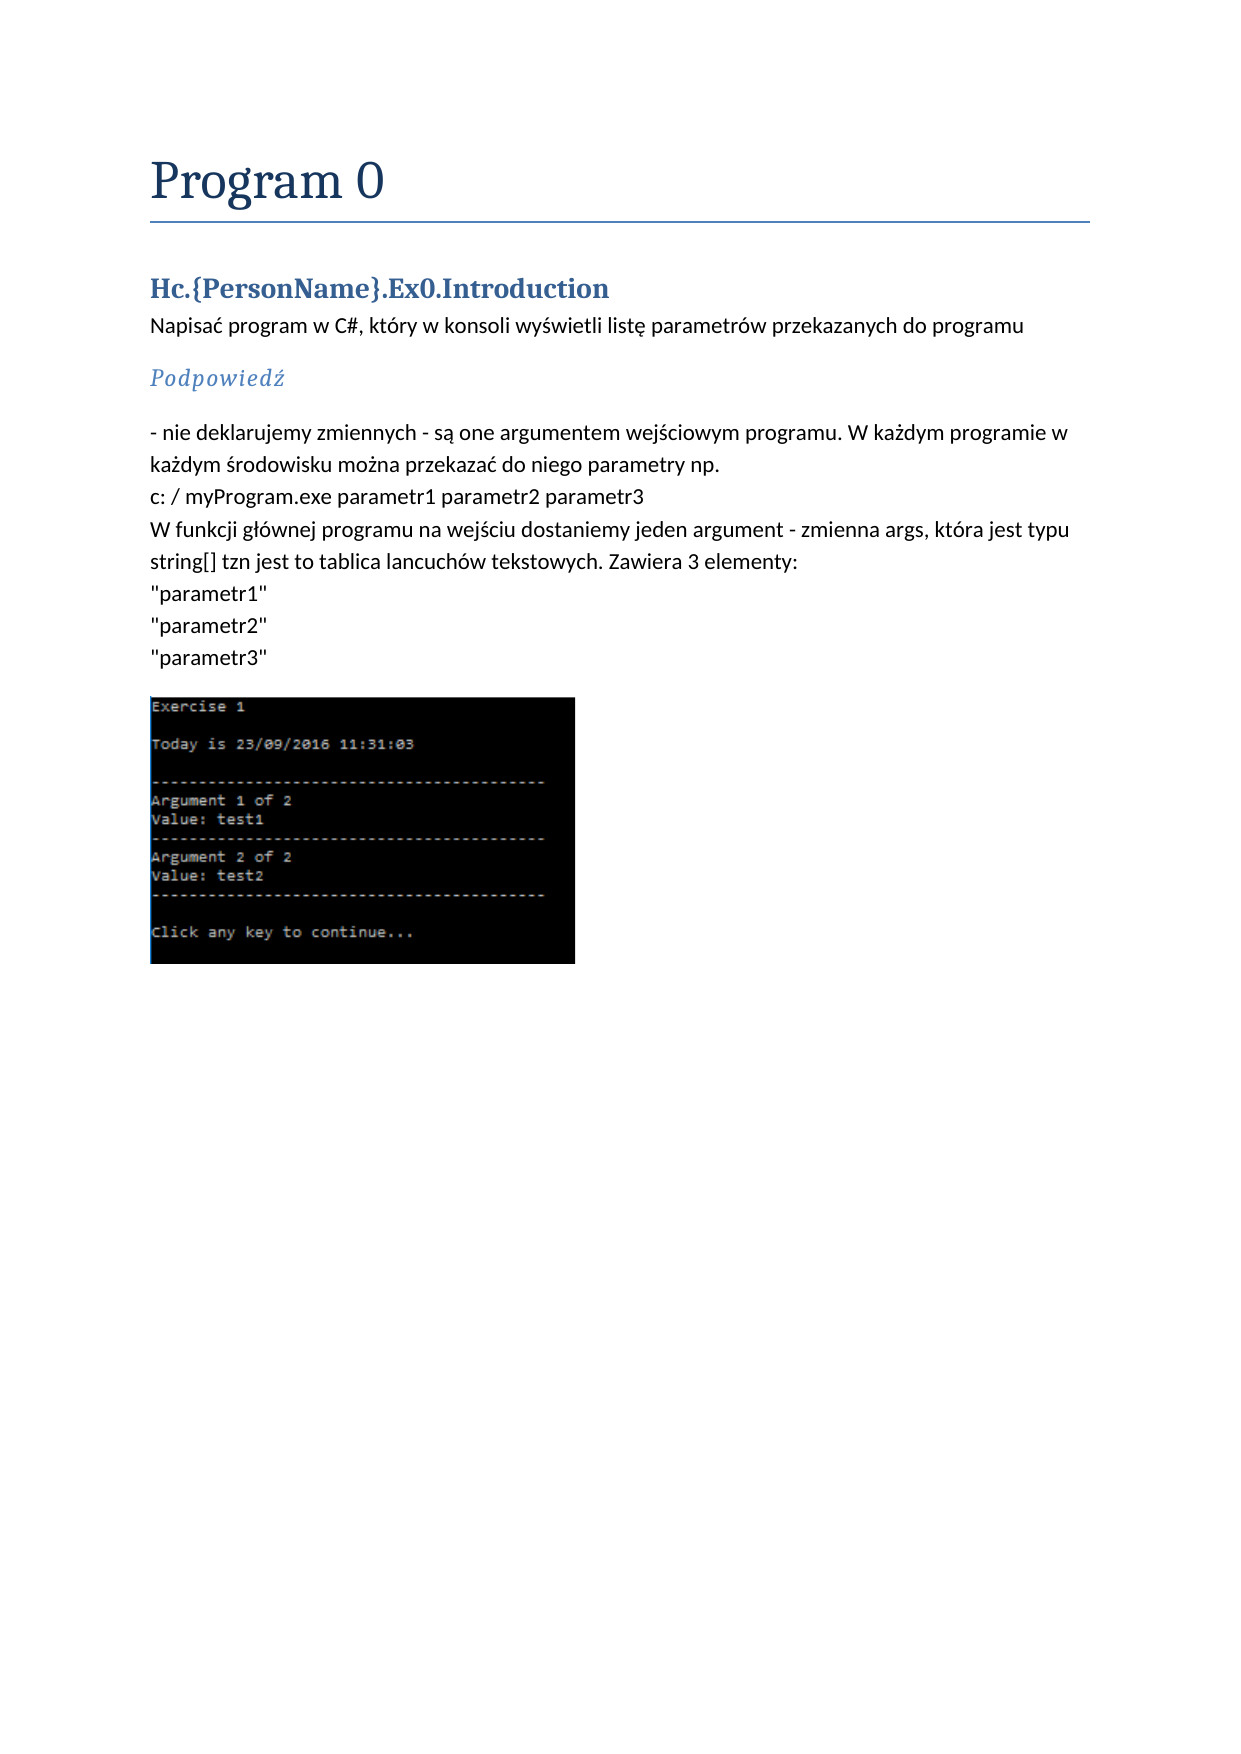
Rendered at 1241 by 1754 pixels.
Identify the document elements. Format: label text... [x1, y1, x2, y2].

title Program 0 [150, 150, 1090, 221]
subtitle Podpowiedź [150, 364, 1090, 393]
picture [150, 696, 575, 964]
text - nie deklarujemy zmiennych - są one argumentem wejściowym programu. W każdym programie w każdym środowisku można przekazać do niego parametry np. c: / myProgram.exe parametr1 parametr2 parametr3 W funkcji głównej programu na wejściu dostaniemy jeden argument - zmienna args, która jest typu string[] tzn jest to tablica lancuchów tekstowych. Zawiera 3 elementy: "parametr1" "parametr2" "parametr3" [150, 418, 1090, 671]
text Napisać program w C#, który w konsoli wyświetli listę parametrów przekazanych do programu [150, 311, 1090, 339]
subtitle Hc.{PersonName}.Ex0.Introduction [150, 273, 1090, 306]
